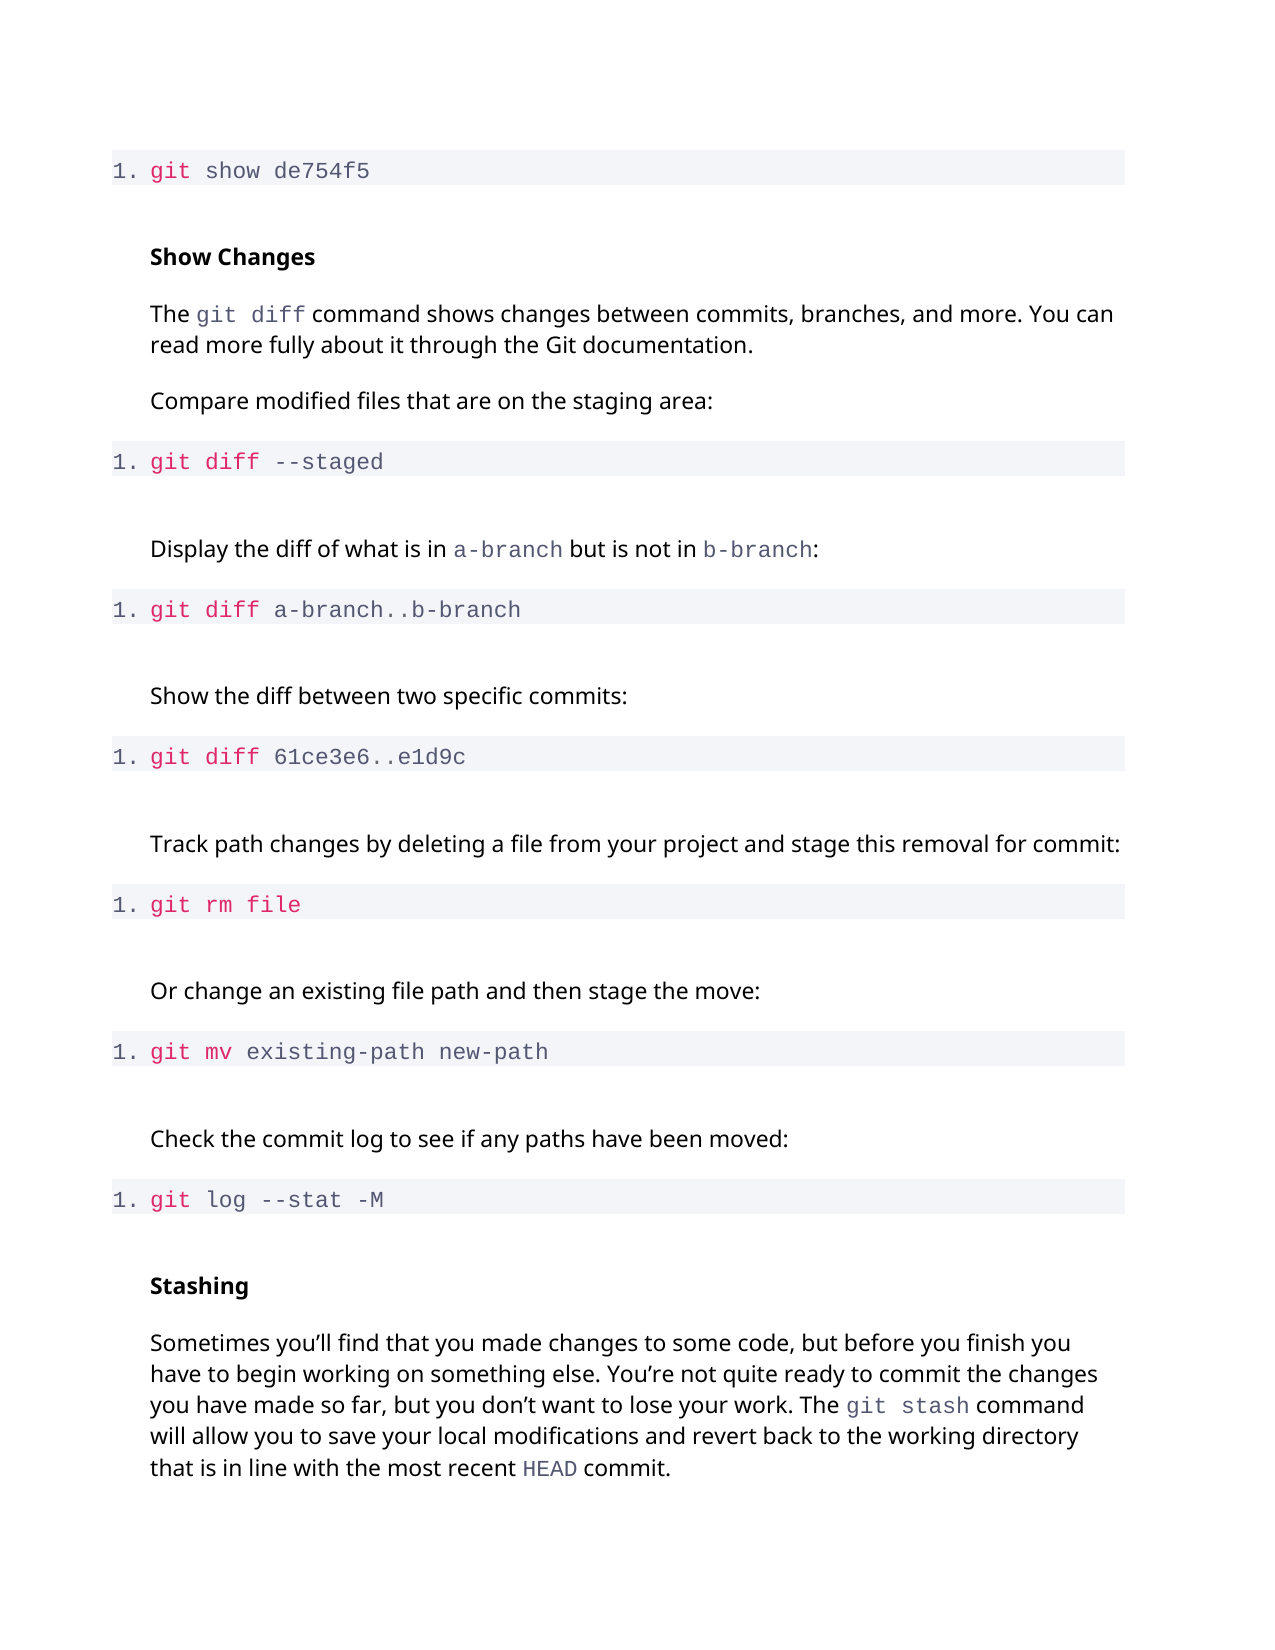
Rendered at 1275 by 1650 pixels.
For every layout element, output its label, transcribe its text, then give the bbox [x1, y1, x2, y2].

list git diff --staged [112, 441, 1125, 476]
text Sometimes you’ll find that you made changes to some code, but before you finish you have to begin working on something else. You’re not quite ready to commit the changes you have made so far, but you don’t want to lose your work. The git stash command will allow you to save your local modifications and revert back to the working directory that is in line with the most recent HEAD commit. [150, 1326, 1125, 1483]
text Or change an existing file path and then stage the move: [150, 975, 1125, 1006]
list git diff a-branch..b-branch [112, 589, 1125, 624]
text Compare modified files that are on the staging area: [150, 385, 1125, 416]
list git log --stat -M [112, 1179, 1125, 1214]
text The git diff command shows changes between commits, branches, and more. You can read more fully about it through the Git documentation. [150, 297, 1125, 360]
list git mv existing-path new-path [112, 1031, 1125, 1066]
list git rm file [112, 884, 1125, 919]
text Show Changes [150, 241, 1125, 272]
text Check the commit log to see if any paths have been moved: [150, 1123, 1125, 1154]
text Show the diff between two specific commits: [150, 680, 1125, 711]
text Stashing [150, 1270, 1125, 1301]
text Display the diff of what is in a-branch but is not in b-branch: [150, 533, 1125, 564]
list git diff 61ce3e6..e1d9c [112, 736, 1125, 771]
text Track path changes by deleting a file from your project and stage this removal for commit: [150, 828, 1125, 859]
list git show de754f5 [112, 150, 1125, 185]
